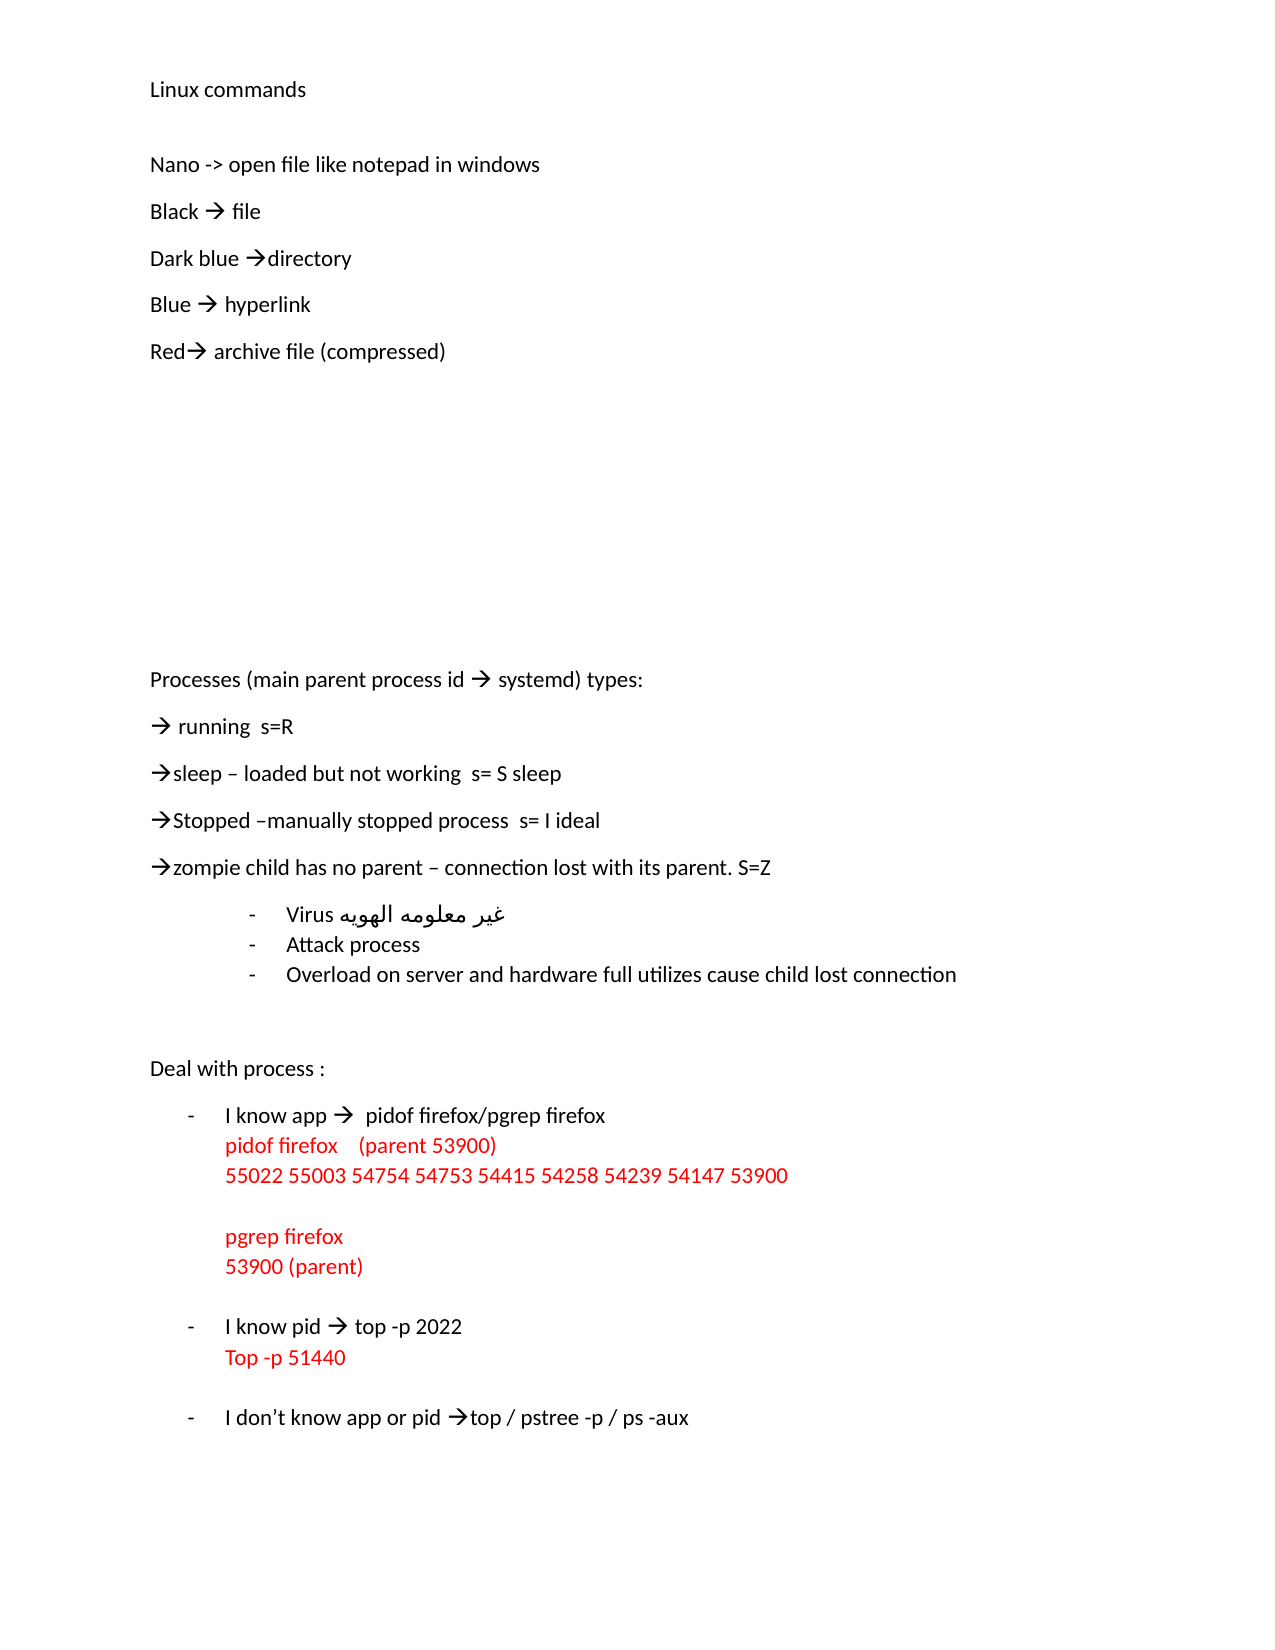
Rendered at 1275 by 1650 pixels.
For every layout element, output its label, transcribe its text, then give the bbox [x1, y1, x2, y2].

list pidof firefox (parent 53900) [225, 1131, 1125, 1159]
text Nano -> open file like notepad in windows [150, 150, 1125, 178]
list pgrep firefox [225, 1222, 1125, 1250]
list 55022 55003 54754 54753 54415 54258 54239 54147 53900 [225, 1161, 1125, 1189]
list 53900 (parent) [225, 1252, 1125, 1280]
list Top -p 51440 [225, 1343, 1125, 1371]
text Processes (main parent process id systemd) types: [150, 666, 1125, 694]
list I don’t know app or pid top / pstree -p / ps -aux [187, 1403, 1125, 1431]
list Attack process [249, 930, 1125, 958]
list Virus غير معلومه الهويه [249, 900, 1125, 928]
text Blue hyperlink [150, 291, 1125, 319]
text Red archive file (compressed) [150, 337, 1125, 366]
text running s=R [150, 712, 1125, 741]
text Black file [150, 197, 1125, 225]
text Stopped –manually stopped process s= I ideal [150, 806, 1125, 834]
text zompie child has no parent – connection lost with its parent. S=Z [150, 853, 1125, 881]
list I know pid top -p 2022 [187, 1312, 1125, 1341]
text sleep – loaded but not working s= S sleep [150, 759, 1125, 787]
list I know app pidof firefox/pgrep firefox [187, 1101, 1125, 1129]
text Dark blue directory [150, 244, 1125, 272]
text Deal with process : [150, 1054, 1125, 1082]
list Overload on server and hardware full utilizes cause child lost connection [249, 960, 1125, 988]
